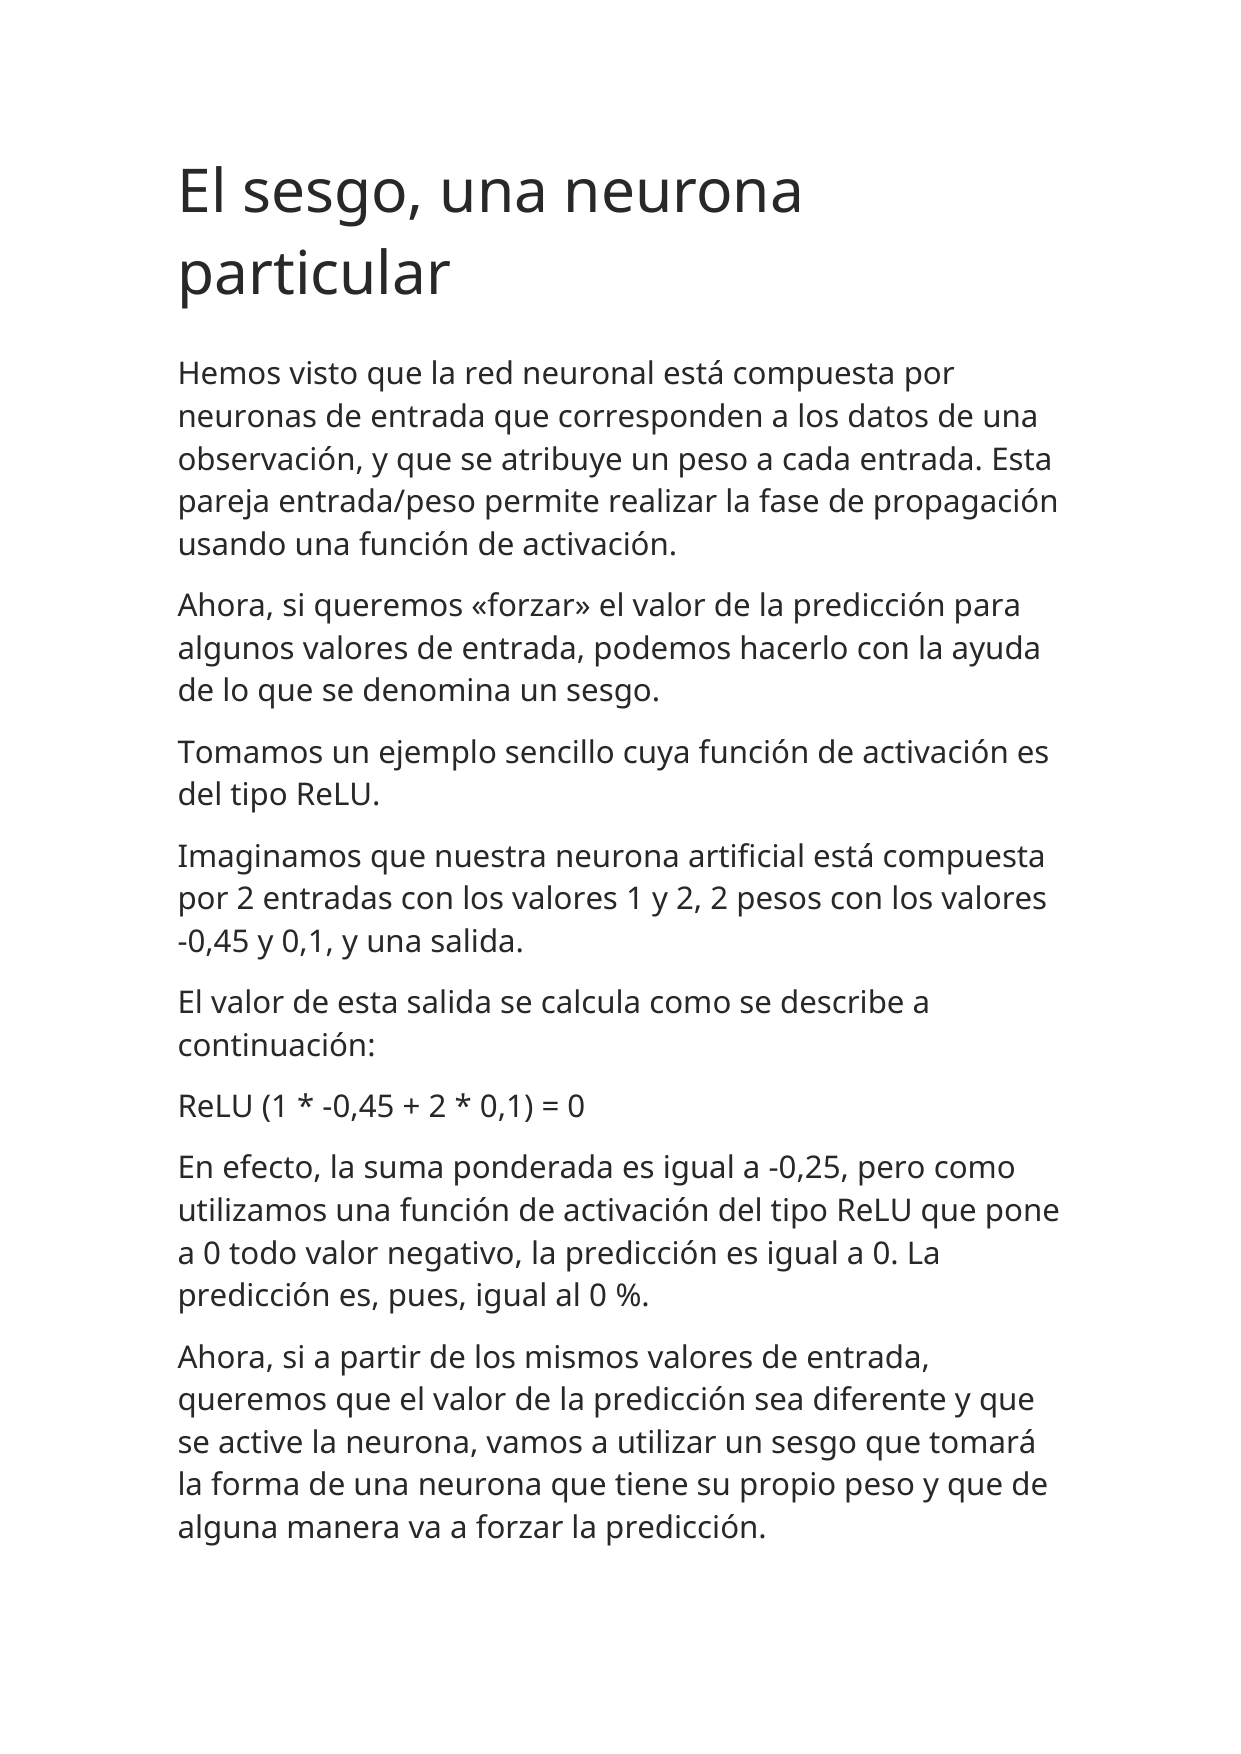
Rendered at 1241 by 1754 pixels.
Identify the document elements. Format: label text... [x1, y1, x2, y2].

text El sesgo, una neurona particular [177, 148, 1063, 312]
text Hemos visto que la red neuronal está compuesta por neuronas de entrada que corresponden a los datos de una observación, y que se atribuye un peso a cada entrada. Esta pareja entrada/peso permite realizar la fase de propagación usando una función de activación. [177, 351, 1063, 564]
text Tomamos un ejemplo sencillo cuya función de activación es del tipo ReLU. [177, 729, 1063, 815]
text En efecto, la suma ponderada es igual a -0,25, pero como utilizamos una función de activación del tipo ReLU que pone a 0 todo valor negativo, la predicción es igual a 0. La predicción es, pues, igual al 0 %. [177, 1145, 1063, 1316]
text Ahora, si queremos «forzar» el valor de la predicción para algunos valores de entrada, podemos hacerlo con la ayuda de lo que se denomina un sesgo. [177, 583, 1063, 711]
text Imaginamos que nuestra neurona artificial está compuesta por 2 entradas con los valores 1 y 2, 2 pesos con los valores -0,45 y 0,1, y una salida. [177, 833, 1063, 961]
text Ahora, si a partir de los mismos valores de entrada, queremos que el valor de la predicción sea diferente y que se active la neurona, vamos a utilizar un sesgo que tomará la forma de una neurona que tiene su propio peso y que de alguna manera va a forzar la predicción. [177, 1334, 1063, 1548]
text ReLU (1 * -0,45 + 2 * 0,1) = 0 [177, 1084, 1063, 1127]
text El valor de esta salida se calcula como se describe a continuación: [177, 980, 1063, 1065]
